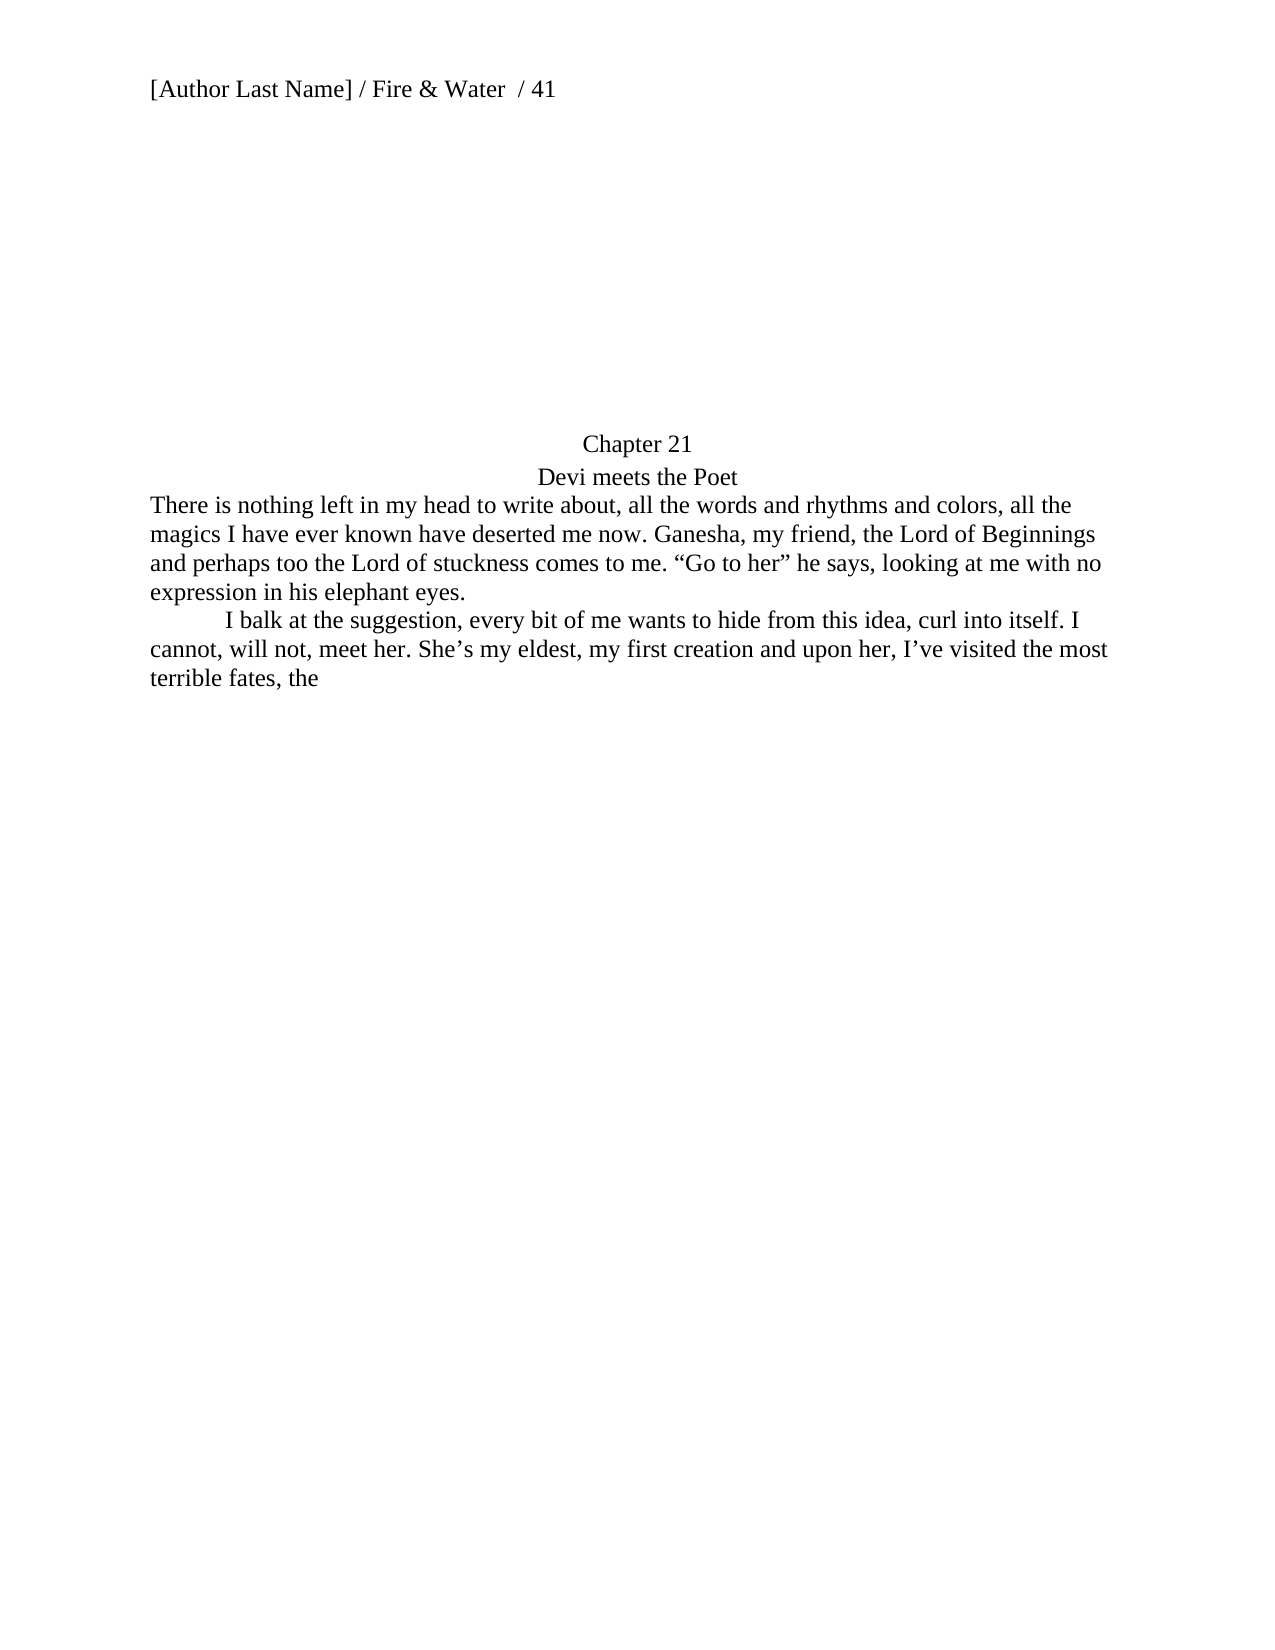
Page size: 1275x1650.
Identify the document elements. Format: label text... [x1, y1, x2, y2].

text I balk at the suggestion, every bit of me wants to hide from this idea, curl into itself. I cannot, will not, meet her. She’s my eldest, my first creation and upon her, I’ve visited the most terrible fates, the [150, 605, 1125, 692]
subtitle Devi meets the Poet [150, 462, 1125, 490]
text There is nothing left in my head to write about, all the words and rhythms and colors, all the magics I have ever known have deserted me now. Ganesha, my friend, the Lord of Beginnings and perhaps too the Lord of stuckness comes to me. “Go to her” he says, looking at me with no expression in his elephant eyes. [150, 490, 1125, 605]
subtitle Chapter 21 [150, 429, 1125, 457]
